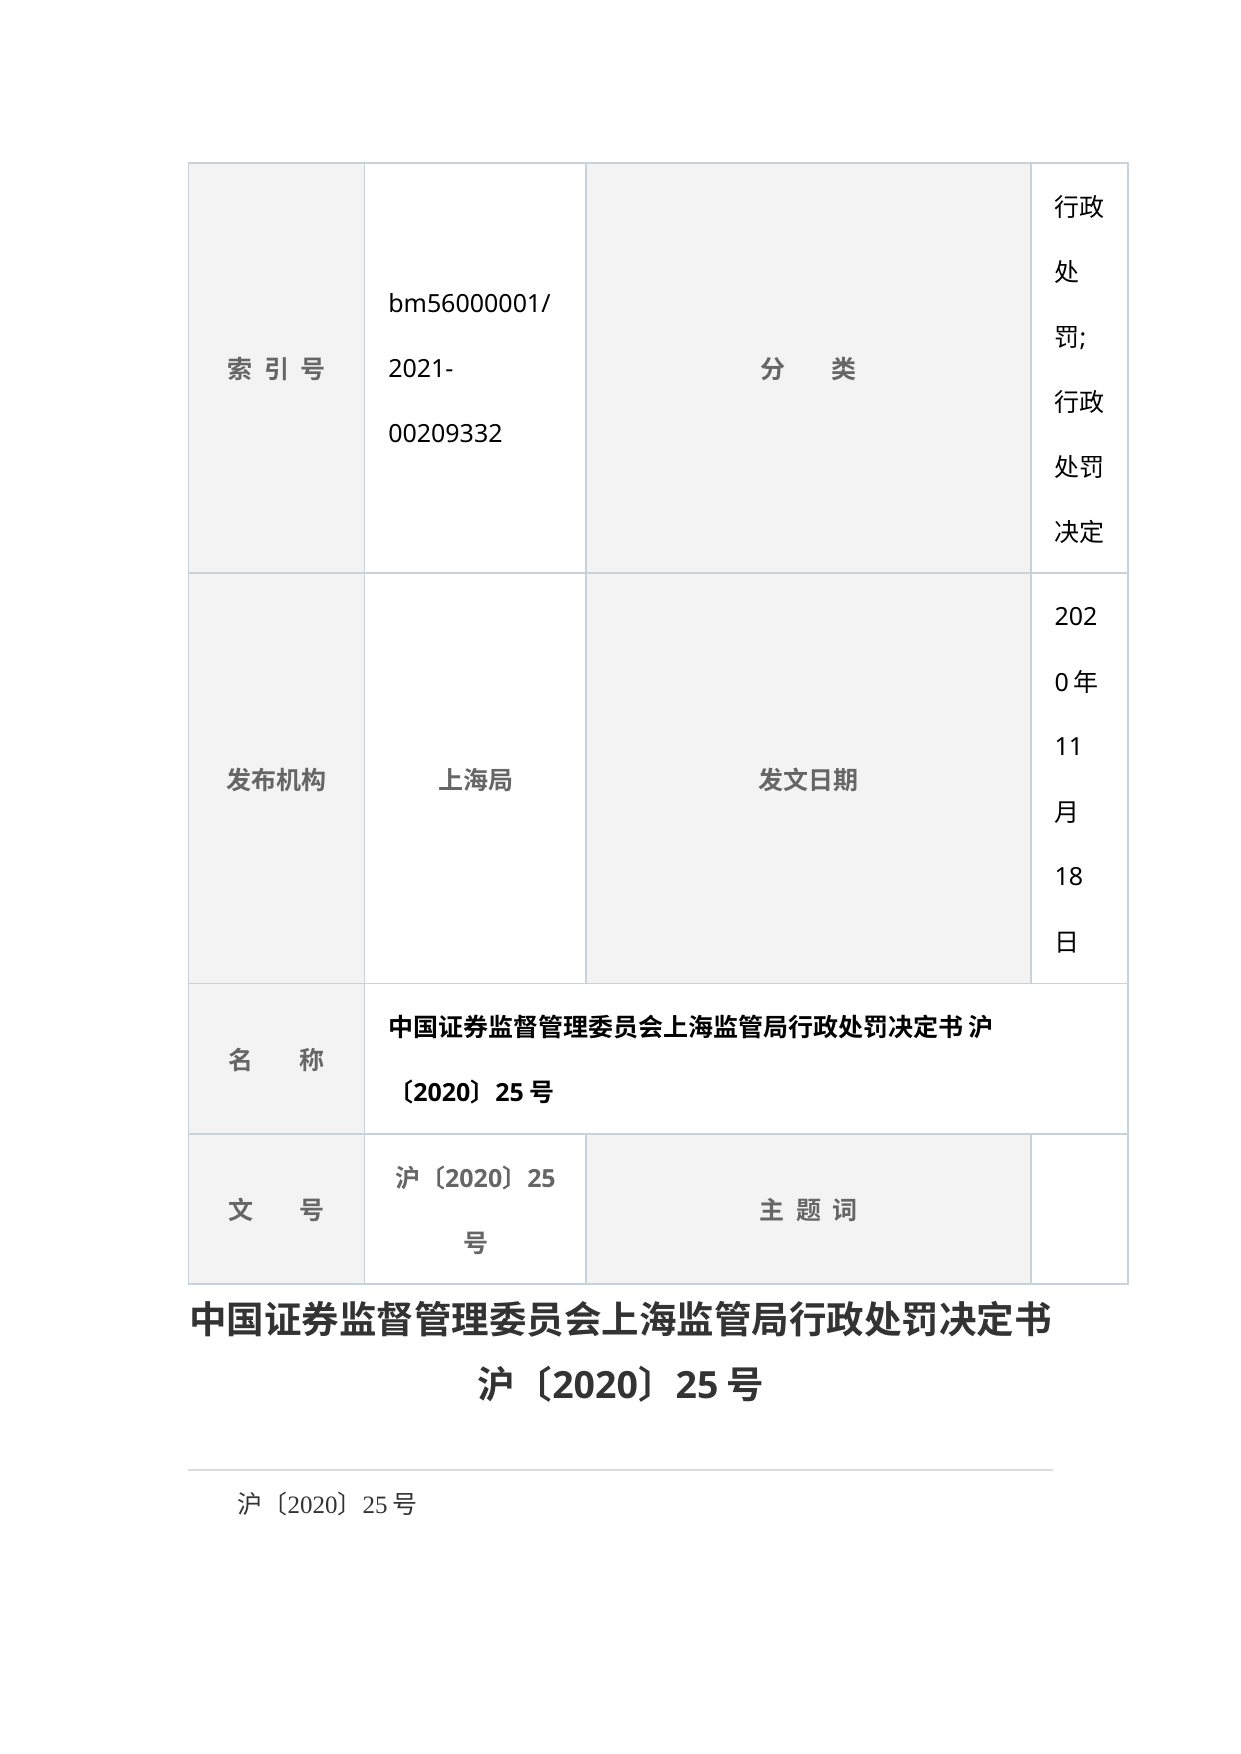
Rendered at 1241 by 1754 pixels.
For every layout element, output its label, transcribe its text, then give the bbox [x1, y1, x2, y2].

table_header bm56000001/2021-00209332 [365, 164, 585, 572]
table_cell 沪〔2020〕25号 [365, 1135, 585, 1283]
table_cell [1032, 1135, 1127, 1283]
table_cell 中国证券监督管理委员会上海监管局行政处罚决定书 沪〔2020〕25号 [365, 984, 1127, 1133]
table_header 行政处罚;行政处罚决定 [1032, 164, 1127, 572]
table_cell 发布机构 [189, 574, 364, 983]
text 沪〔2020〕25号 [187, 1471, 1053, 1536]
table_cell 主 题 词 [587, 1135, 1030, 1283]
table_cell 2020年11月18日 [1032, 574, 1127, 983]
table_cell 文 号 [189, 1135, 364, 1283]
table_cell 发文日期 [587, 574, 1030, 983]
table_header 分 类 [587, 164, 1030, 572]
table_cell 上海局 [365, 574, 585, 983]
text 中国证券监督管理委员会上海监管局行政处罚决定书 沪〔2020〕25号 [187, 1285, 1053, 1471]
table_cell 名 称 [189, 984, 364, 1133]
table_header 索 引 号 [189, 164, 364, 572]
